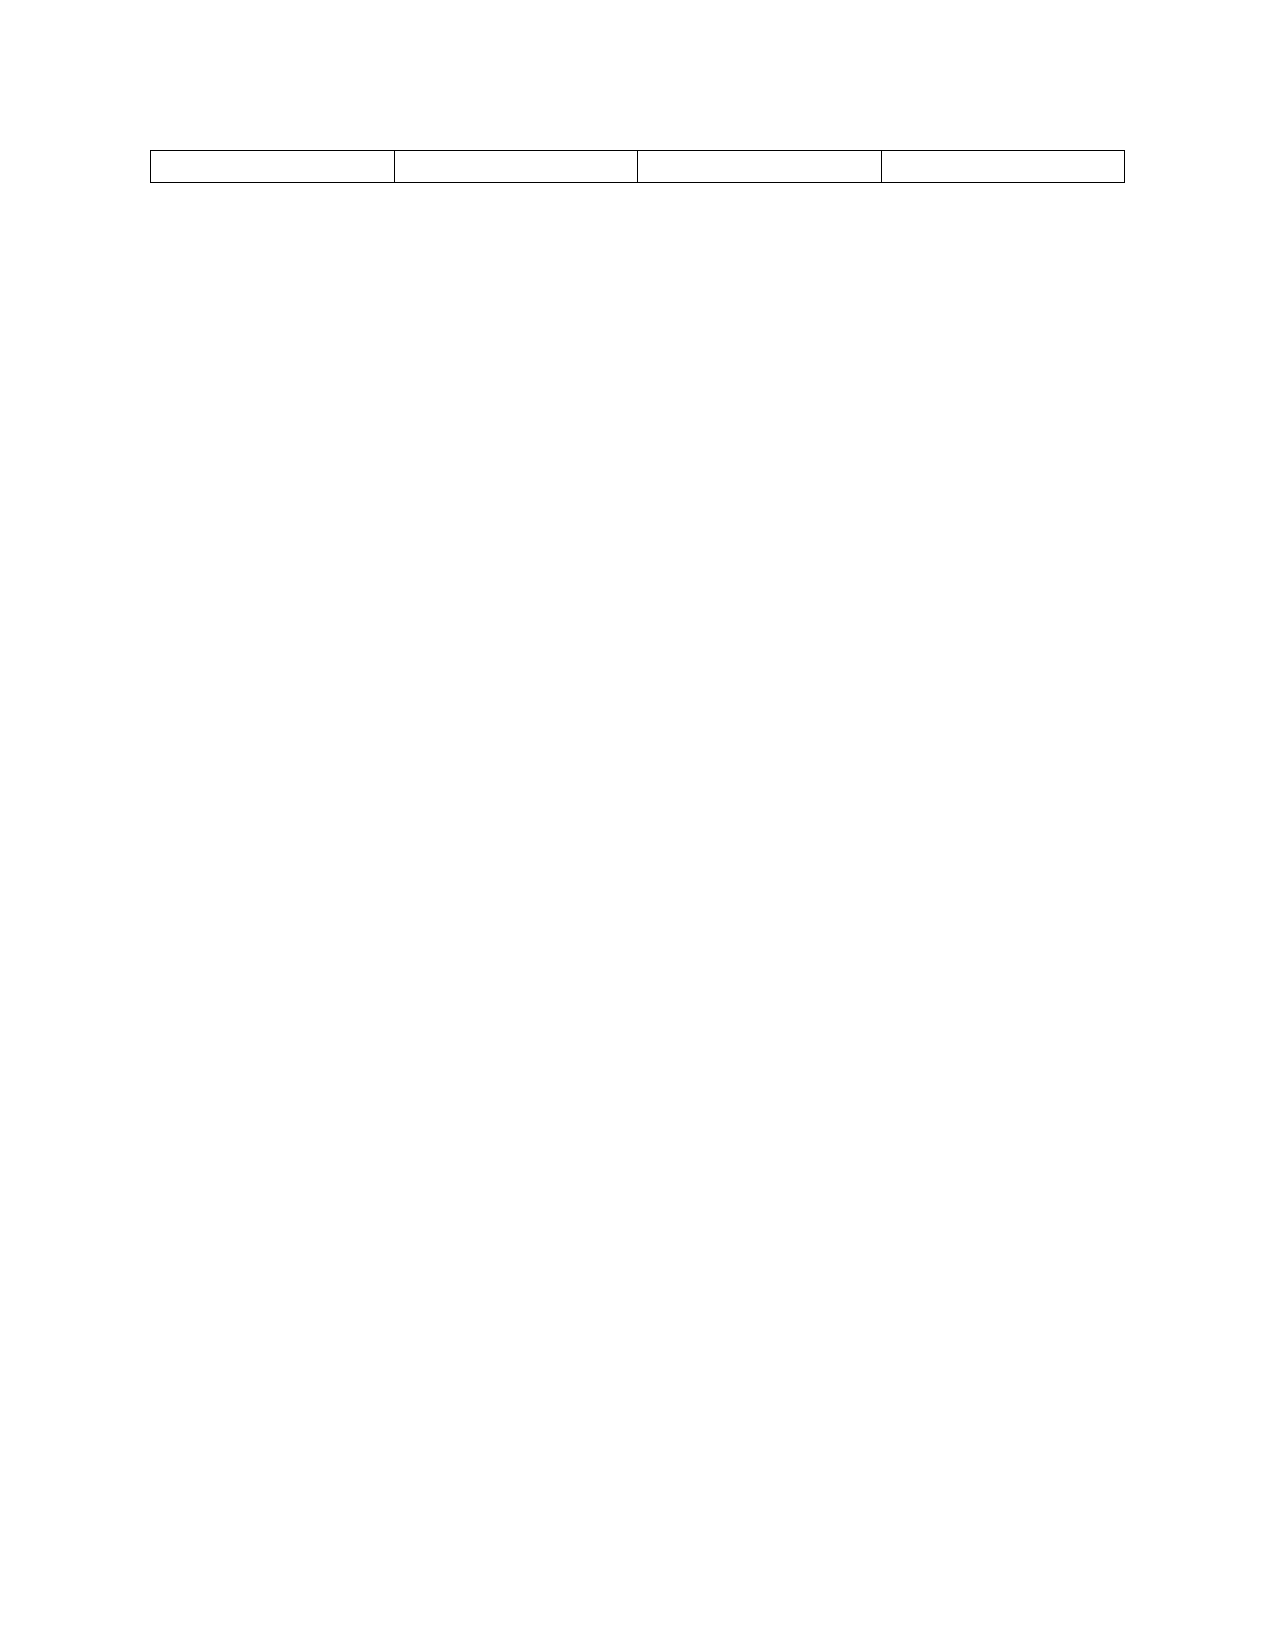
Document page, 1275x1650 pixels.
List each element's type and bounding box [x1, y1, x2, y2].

table_cell [395, 151, 637, 182]
table_cell [882, 151, 1124, 182]
table_cell [151, 151, 394, 182]
table_cell [638, 151, 881, 182]
